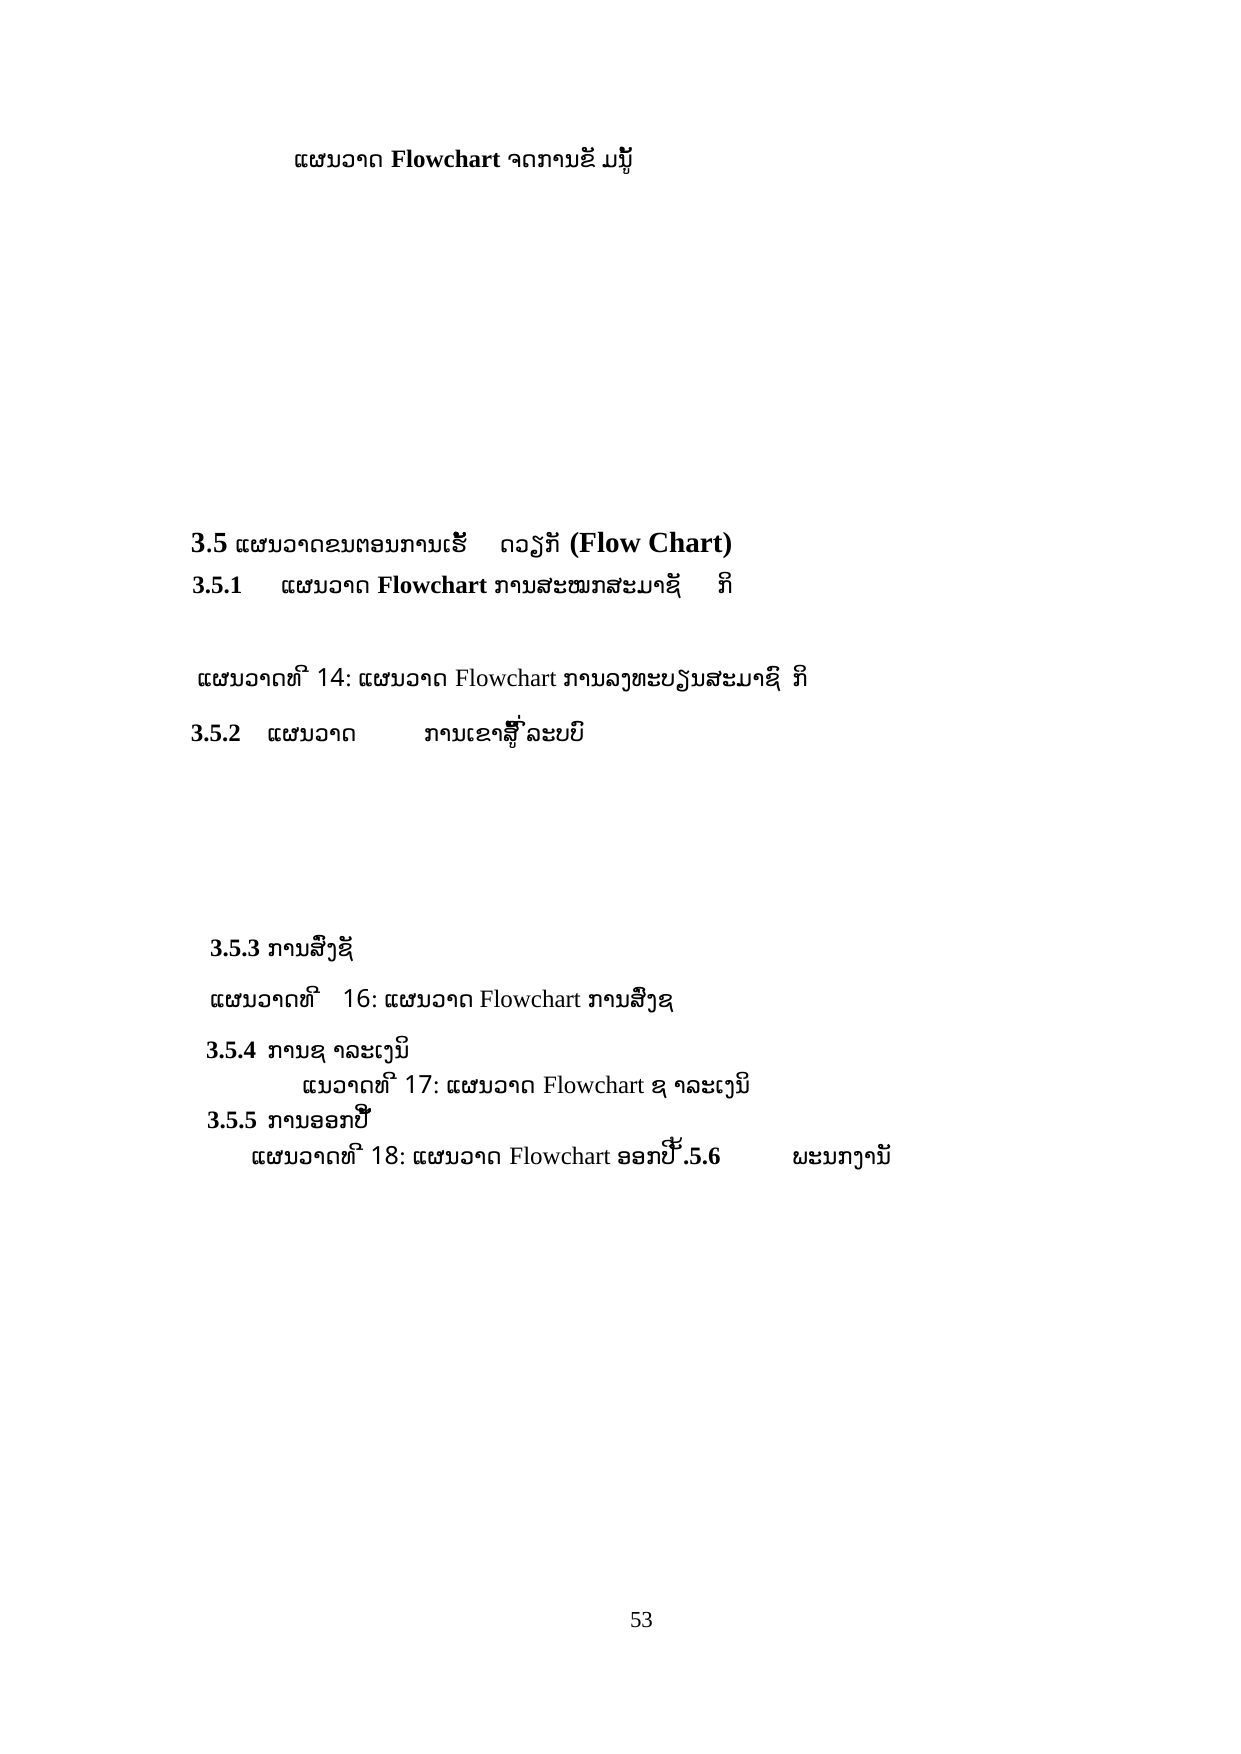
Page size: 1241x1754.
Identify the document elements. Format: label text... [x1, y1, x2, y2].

list ແຜນວາດ ການເຂາສູົັ້ ົ່ລະບບົ [191, 718, 923, 747]
text ແຜນວາດທ ີ 16: ແຜນວາດ Flowchart ການສົ່ງຊ [210, 981, 843, 1015]
list ການສົ່ງຊັ [210, 933, 843, 962]
list ແຜນວາດທ ີ 18: ແຜນວາດ Flowchart ອອກປິ ັ້.5.6 ພະນກງານັ [251, 1137, 924, 1209]
list ການຊ າລະເງນິ [206, 1035, 916, 1063]
list ແຜນວາດ Flowchart ການສະໝກສະມາຊັ ກິ [192, 570, 923, 599]
list ການອອກປີ ັ້ [207, 1105, 924, 1134]
text 3.5 ແຜນວາດຂນຕອນການເຮັັ້ ດວຽກັ (Flow Chart) [191, 521, 924, 561]
text ແຜນວາດທ ີ 14: ແຜນວາດ Flowchart ການລງທະບຽນສະມາຊົ ກິ [191, 660, 923, 694]
list ແນວາດທ ີ 17: ແຜນວາດ Flowchart ຊ າລະເງນິ [296, 1067, 924, 1101]
